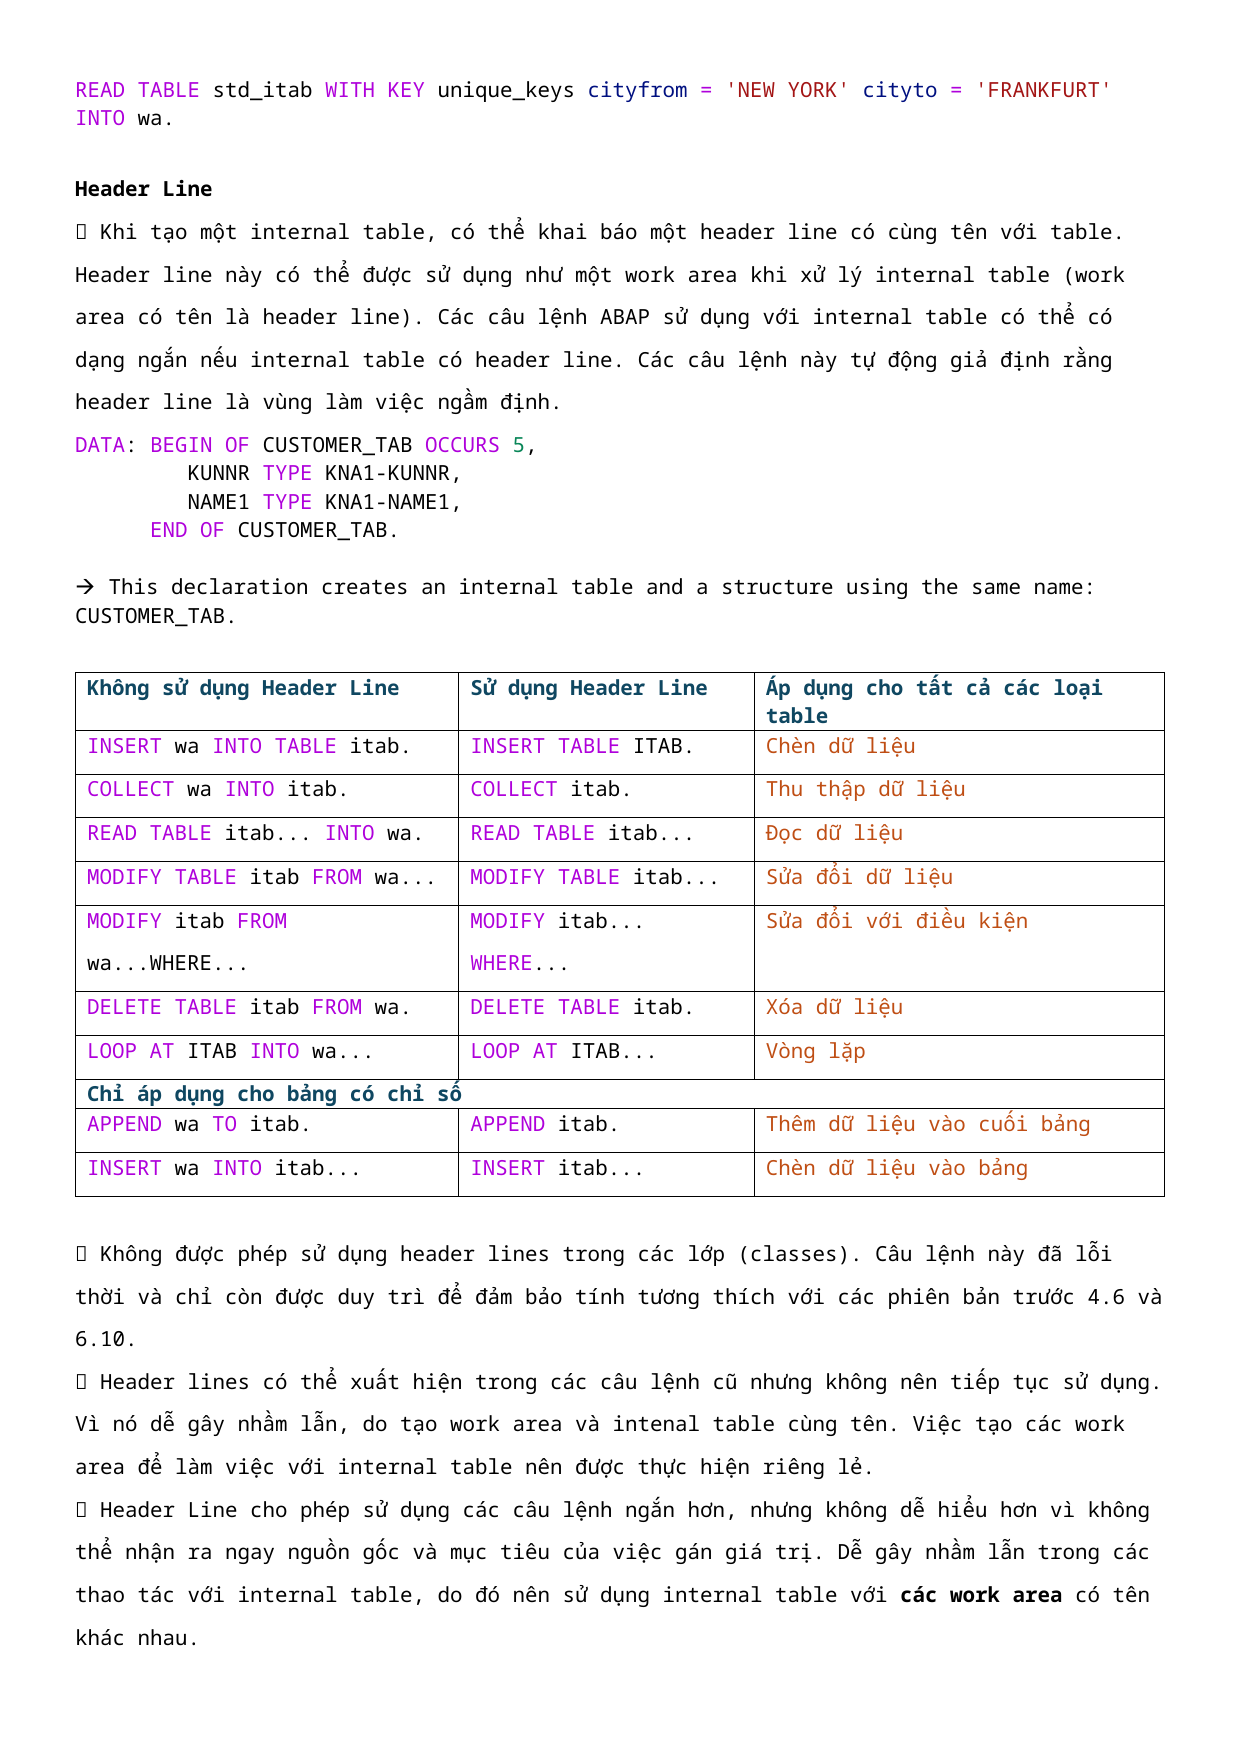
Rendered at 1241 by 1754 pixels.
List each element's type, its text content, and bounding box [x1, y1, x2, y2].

table_cell COLLECT itab. [459, 775, 754, 817]
table_cell LOOP AT ITAB INTO wa... [76, 1036, 458, 1078]
table_cell Chèn dữ liệu [755, 731, 1164, 773]
table_cell Chèn dữ liệu vào bảng [755, 1153, 1164, 1196]
table_cell Thêm dữ liệu vào cuối bảng [755, 1109, 1164, 1152]
text KUNNR TYPE KNA1-KUNNR, [75, 458, 1165, 487]
table_cell INSERT wa INTO TABLE itab. [76, 731, 458, 773]
table_cell LOOP AT ITAB... [459, 1036, 754, 1078]
table_cell MODIFY TABLE itab FROM wa... [76, 862, 458, 905]
table_cell READ TABLE itab... INTO wa. [76, 818, 458, 861]
table_cell MODIFY itab FROM wa...WHERE... [76, 906, 458, 991]
table_cell Sửa đổi dữ liệu [755, 862, 1164, 905]
text 💡 Header lines có thể xuất hiện trong các câu lệnh cũ nhưng không nên tiếp tục sử dụng. Vì nó dễ gây nhầm lẫn, do tạo work area và intenal table cùng tên. Việc tạo các work area để làm việc với internal table nên được thực hiện riêng lẻ. [75, 1367, 1165, 1481]
table_cell COLLECT wa INTO itab. [76, 775, 458, 817]
text NAME1 TYPE KNA1-NAME1, [75, 487, 1165, 515]
table_cell INSERT itab... [459, 1153, 754, 1196]
table_cell APPEND wa TO itab. [76, 1109, 458, 1152]
text READ TABLE std_itab WITH KEY unique_keys cityfrom = 'NEW YORK' cityto = 'FRANKFURT' INTO wa. [75, 75, 1165, 132]
text 💡 Không được phép sử dụng header lines trong các lớp (classes). Câu lệnh này đã lỗi thời và chỉ còn được duy trì để đảm bảo tính tương thích với các phiên bản trước 4.6 và 6.10. [75, 1239, 1165, 1353]
table_cell Đọc dữ liệu [755, 818, 1164, 861]
table_cell MODIFY TABLE itab... [459, 862, 754, 905]
text 💡 Khi tạo một internal table, có thể khai báo một header line có cùng tên với table. Header line này có thể được sử dụng như một work area khi xử lý internal table (work area có tên là header line). Các câu lệnh ABAP sử dụng với internal table có thể có dạng ngắn nếu internal table có header line. Các câu lệnh này tự động giả định rằng header line là vùng làm việc ngầm định. [75, 217, 1165, 416]
table_header Không sử dụng Header Line [76, 673, 458, 730]
text This declaration creates an internal table and a structure using the same name: CUSTOMER_TAB. [75, 572, 1165, 629]
table_header Sử dụng Header Line [459, 673, 754, 730]
table_cell READ TABLE itab... [459, 818, 754, 861]
text Header Line [75, 174, 1165, 203]
table_cell INSERT wa INTO itab... [76, 1153, 458, 1196]
table_cell Thu thập dữ liệu [755, 775, 1164, 817]
table_cell DELETE TABLE itab. [459, 992, 754, 1035]
table_cell INSERT TABLE ITAB. [459, 731, 754, 773]
text END OF CUSTOMER_TAB. [75, 515, 1165, 544]
table_cell Chỉ áp dụng cho bảng có chỉ số [76, 1080, 1164, 1108]
table_cell Vòng lặp [755, 1036, 1164, 1078]
table_cell DELETE TABLE itab FROM wa. [76, 992, 458, 1035]
text DATA: BEGIN OF CUSTOMER_TAB OCCURS 5, [75, 430, 1165, 458]
table_cell APPEND itab. [459, 1109, 754, 1152]
text 💡 Header Line cho phép sử dụng các câu lệnh ngắn hơn, nhưng không dễ hiểu hơn vì không thể nhận ra ngay nguồn gốc và mục tiêu của việc gán giá trị. Dễ gây nhầm lẫn trong các thao tác với internal table, do đó nên sử dụng internal table với các work area có tên khác nhau. [75, 1495, 1165, 1651]
table_cell MODIFY itab... WHERE... [459, 906, 754, 991]
table_header Áp dụng cho tất cả các loại table [755, 673, 1164, 730]
table_cell Xóa dữ liệu [755, 992, 1164, 1035]
table_cell Sửa đổi với điều kiện [755, 906, 1164, 991]
